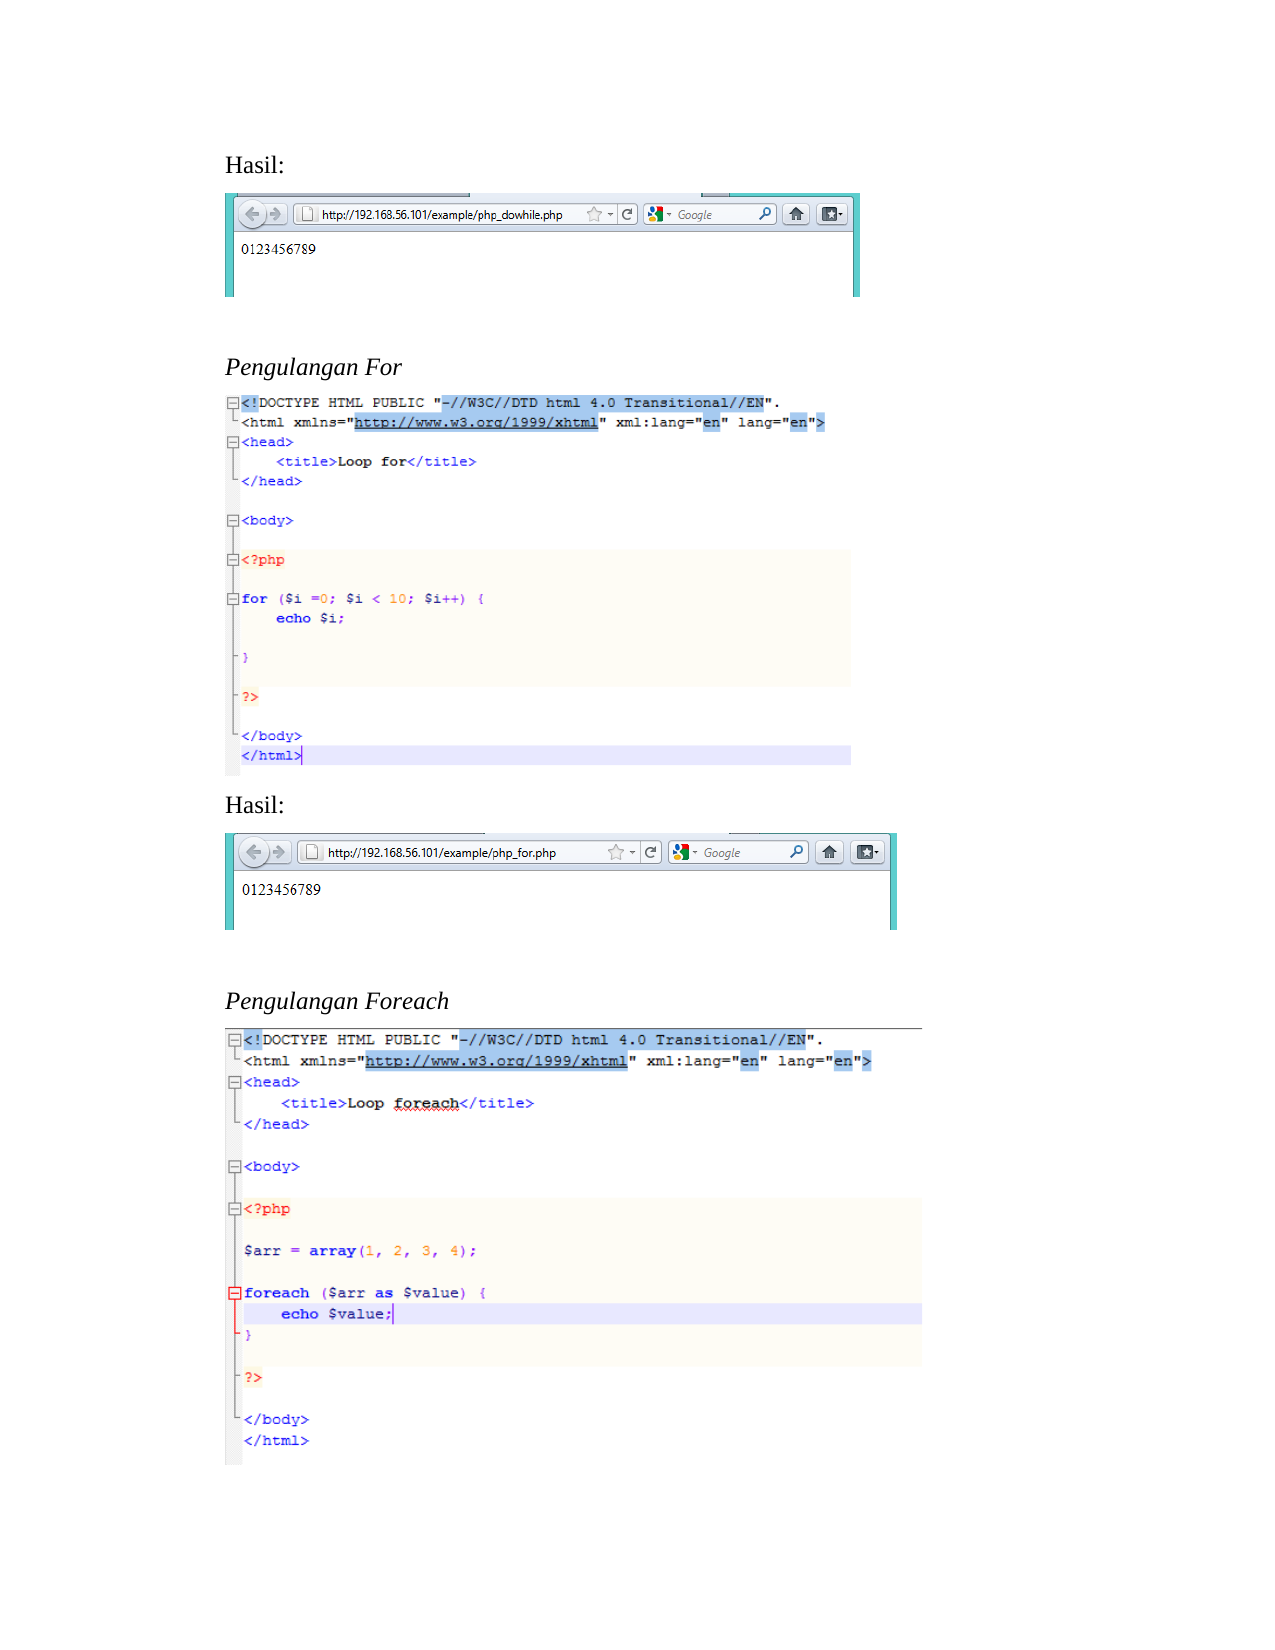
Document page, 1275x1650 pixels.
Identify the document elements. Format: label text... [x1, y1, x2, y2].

list Hasil: [225, 150, 1125, 179]
picture [225, 1028, 923, 1465]
picture [225, 833, 897, 930]
list Pengulangan Foreach [225, 986, 1125, 1014]
picture [225, 395, 851, 776]
picture [225, 193, 860, 297]
list Pengulangan For [225, 352, 1125, 381]
list Hasil: [225, 790, 1125, 819]
